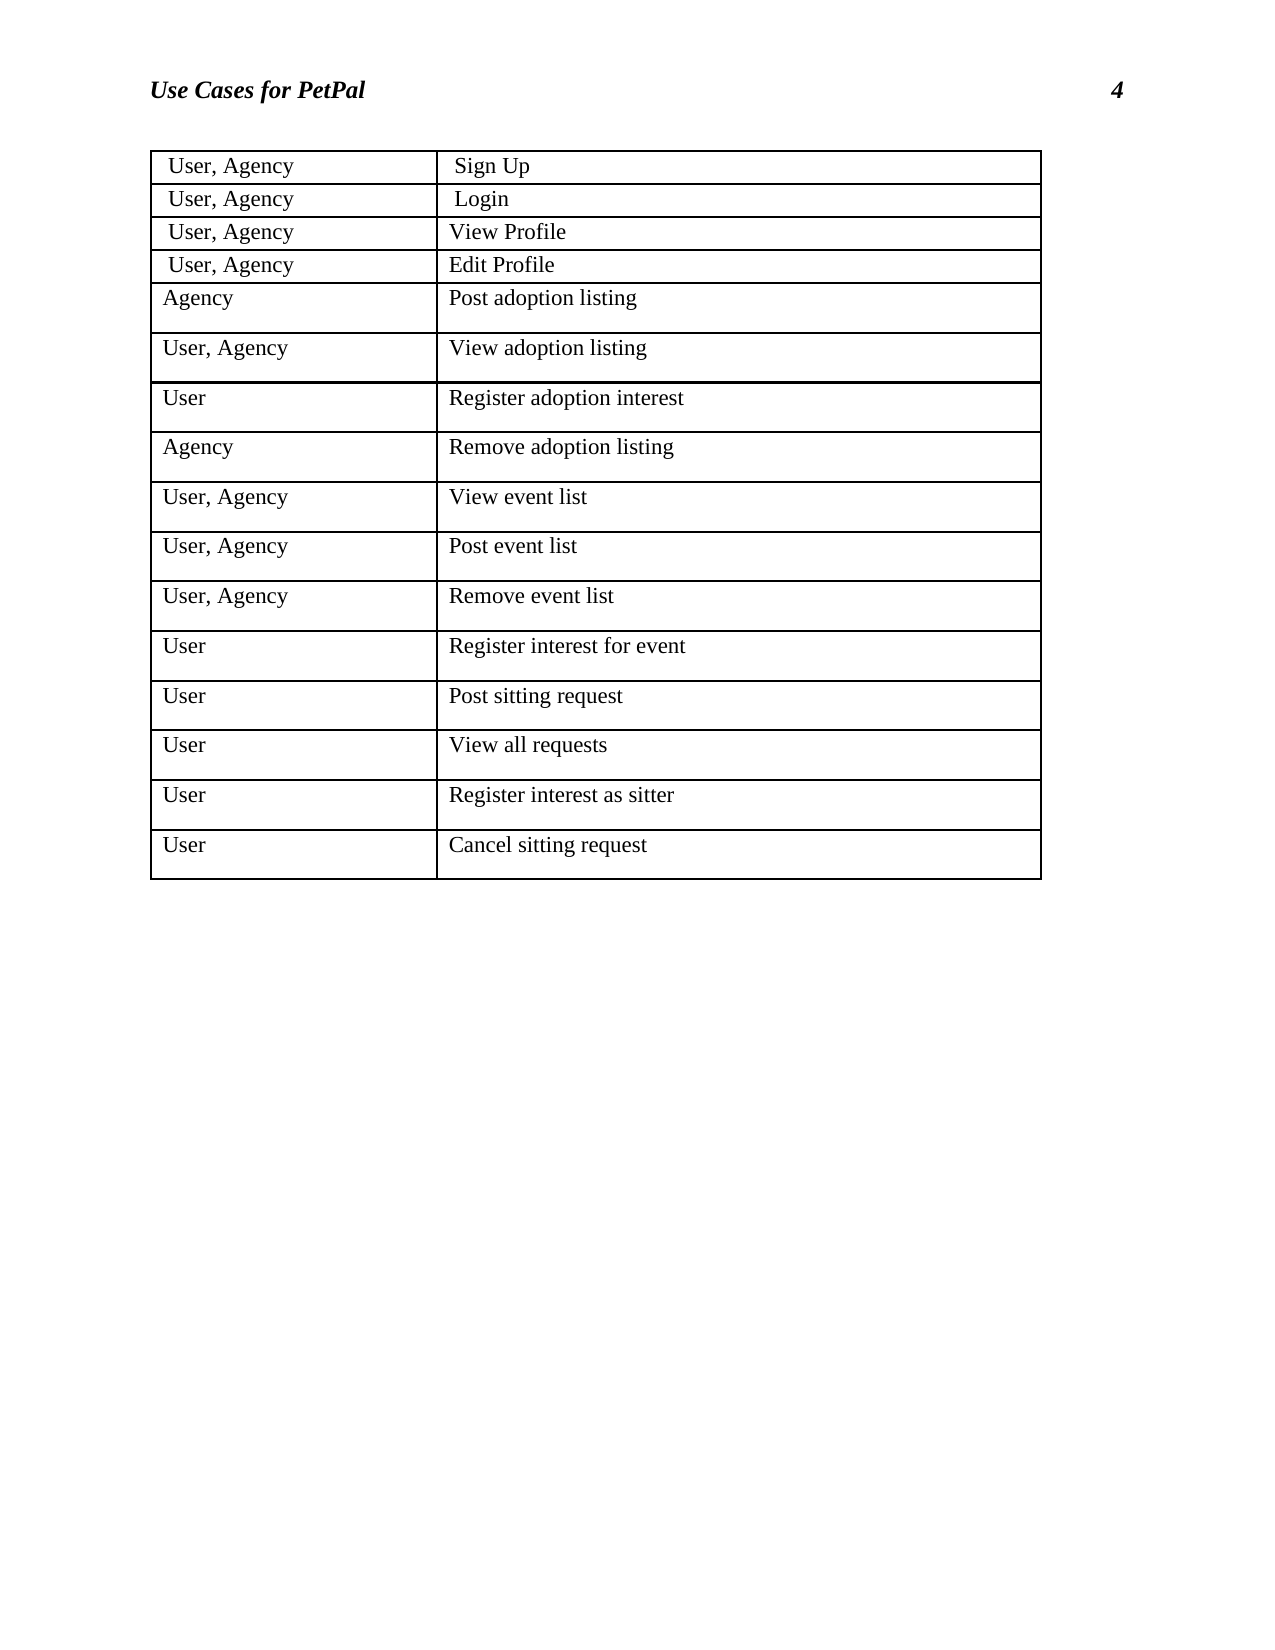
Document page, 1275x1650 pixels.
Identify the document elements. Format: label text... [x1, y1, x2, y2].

table_cell User, Agency [152, 582, 436, 630]
table_cell View Profile [438, 218, 1040, 249]
table_cell User, Agency [152, 218, 436, 249]
table_cell User, Agency [152, 251, 436, 282]
table_cell Agency [152, 284, 436, 332]
table_cell Remove event list [438, 582, 1040, 630]
table_cell View all requests [438, 731, 1040, 779]
table_cell User [152, 781, 436, 829]
table_cell User [152, 384, 436, 431]
table_cell Register adoption interest [438, 384, 1040, 431]
table_cell Post adoption listing [438, 284, 1040, 332]
table_cell View event list [438, 483, 1040, 531]
table_cell Sign Up [438, 152, 1040, 183]
table_cell Cancel sitting request [438, 831, 1040, 878]
table_cell Post event list [438, 533, 1040, 580]
table_cell Register interest as sitter [438, 781, 1040, 829]
table_cell User [152, 731, 436, 779]
table_cell User, Agency [152, 334, 436, 381]
table_cell User, Agency [152, 185, 436, 216]
table_cell User, Agency [152, 533, 436, 580]
table_cell Post sitting request [438, 682, 1040, 729]
table_cell Edit Profile [438, 251, 1040, 282]
table_cell User [152, 682, 436, 729]
table_cell User, Agency [152, 152, 436, 183]
table_cell User [152, 632, 436, 679]
table_cell View adoption listing [438, 334, 1040, 381]
table_cell Register interest for event [438, 632, 1040, 679]
table_cell Remove adoption listing [438, 433, 1040, 481]
table_cell User [152, 831, 436, 878]
table_cell Agency [152, 433, 436, 481]
table_cell User, Agency [152, 483, 436, 531]
table_cell Login [438, 185, 1040, 216]
